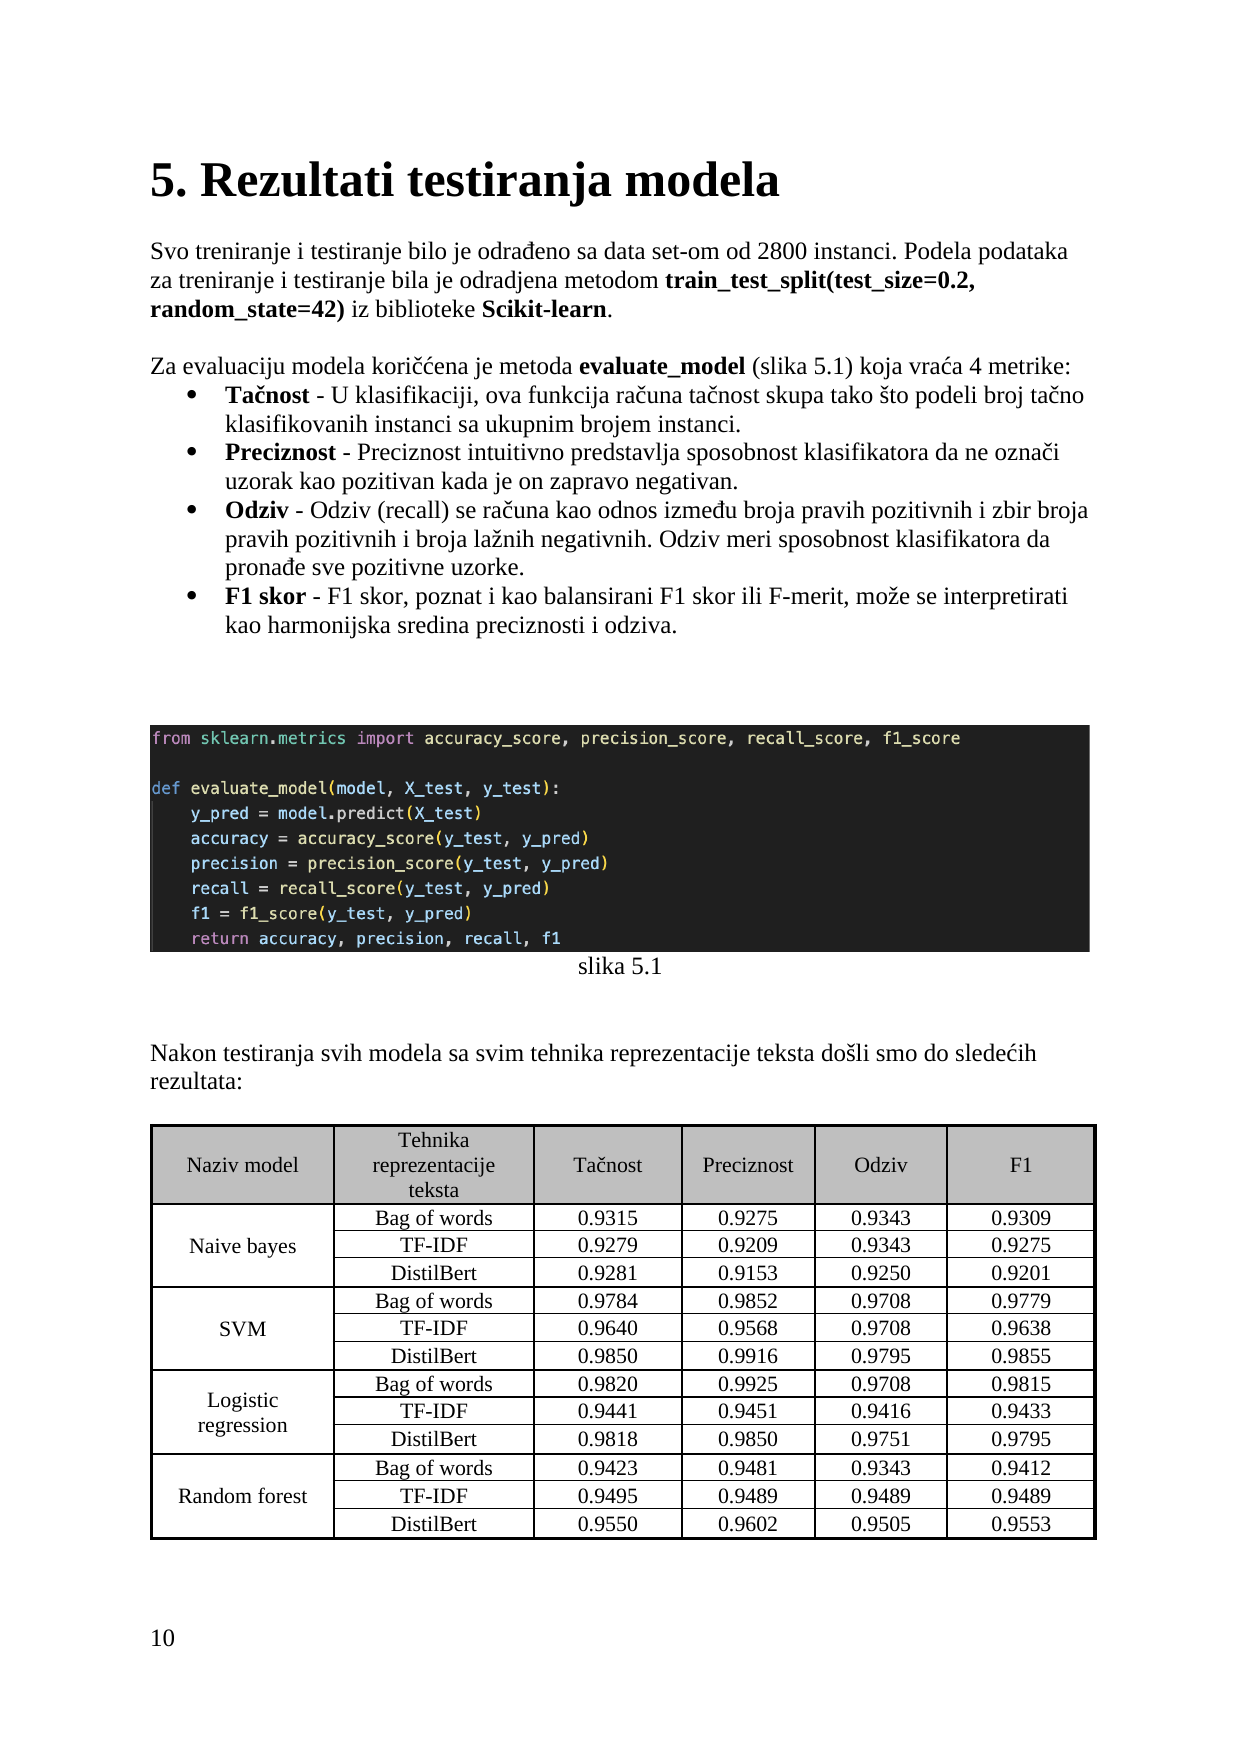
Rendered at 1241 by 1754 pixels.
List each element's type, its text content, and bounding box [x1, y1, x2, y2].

table_cell 0.9250 [816, 1258, 946, 1286]
table_cell 0.9818 [535, 1425, 681, 1452]
table_cell TF-IDF [335, 1398, 533, 1424]
text Nakon testiranja svih modela sa svim tehnika reprezentacije teksta došli smo do sledećih rezultata: [150, 1038, 1090, 1095]
list Tačnost - U klasifikaciji, ova funkcija računa tačnost skupa tako što podeli broj tačno klasifikovanih instanci sa ukupnim brojem instanci. [187, 380, 1090, 437]
table_cell 0.9281 [535, 1258, 681, 1286]
table_cell 0.9505 [816, 1509, 946, 1537]
table_cell Bag of words [335, 1371, 533, 1396]
table_cell Bag of words [335, 1288, 533, 1313]
table_cell 0.9441 [535, 1398, 681, 1424]
table_cell 0.9708 [816, 1288, 946, 1313]
table_cell 0.9795 [948, 1425, 1093, 1452]
table_header F1 [948, 1127, 1093, 1203]
table_cell 0.9553 [948, 1509, 1093, 1537]
list Preciznost - Preciznost intuitivno predstavlja sposobnost klasifikatora da ne označi uzorak kao pozitivan kada je on zapravo negativan. [187, 437, 1090, 495]
table_cell 0.9550 [535, 1509, 681, 1537]
table_cell DistilBert [335, 1342, 533, 1369]
table_cell 0.9309 [948, 1205, 1093, 1230]
picture [150, 725, 1090, 952]
table_cell 0.9412 [948, 1455, 1093, 1480]
table_cell 0.9451 [683, 1398, 814, 1424]
table_cell 0.9279 [535, 1231, 681, 1257]
table_cell 0.9343 [816, 1231, 946, 1257]
table_cell 0.9815 [948, 1371, 1093, 1396]
list Odziv - Odziv (recall) se računa kao odnos između broja pravih pozitivnih i zbir broja pravih pozitivnih i broja lažnih negativnih. Odziv meri sposobnost klasifikatora da pronađe sve pozitivne uzorke. [187, 495, 1090, 581]
table_cell Logistic regression [153, 1371, 333, 1452]
table_cell DistilBert [335, 1509, 533, 1537]
table_cell 0.9708 [816, 1314, 946, 1341]
table_cell 0.9416 [816, 1398, 946, 1424]
table_cell 0.9820 [535, 1371, 681, 1396]
table_cell 0.9315 [535, 1205, 681, 1230]
table_cell 0.9433 [948, 1398, 1093, 1424]
text Svo treniranje i testiranje bilo je odrađeno sa data set-om od 2800 instanci. Podela podataka za treniranje i testiranje bila je odradjena metodom train_test_split(test_size=0.2, random_state=42) iz biblioteke Scikit-learn. [150, 236, 1090, 322]
table_cell 0.9495 [535, 1481, 681, 1508]
table_cell TF-IDF [335, 1481, 533, 1508]
table_cell 0.9779 [948, 1288, 1093, 1313]
table_cell 0.9855 [948, 1342, 1093, 1369]
table_cell 0.9850 [535, 1342, 681, 1369]
table_header Tehnika reprezentacije teksta [335, 1127, 533, 1203]
table_cell 0.9640 [535, 1314, 681, 1341]
table_cell 0.9751 [816, 1425, 946, 1452]
table_cell SVM [153, 1288, 333, 1369]
table_cell 0.9852 [683, 1288, 814, 1313]
table_cell DistilBert [335, 1258, 533, 1286]
table_cell 0.9275 [948, 1231, 1093, 1257]
table_cell TF-IDF [335, 1231, 533, 1257]
table_cell 0.9568 [683, 1314, 814, 1341]
table_cell 0.9602 [683, 1509, 814, 1537]
table_cell 0.9925 [683, 1371, 814, 1396]
table_cell 0.9850 [683, 1425, 814, 1452]
table_cell Bag of words [335, 1455, 533, 1480]
table_cell 0.9275 [683, 1205, 814, 1230]
table_cell 0.9708 [816, 1371, 946, 1396]
table_header Preciznost [683, 1127, 814, 1203]
table_cell 0.9343 [816, 1455, 946, 1480]
table_cell 0.9638 [948, 1314, 1093, 1341]
table_cell Bag of words [335, 1205, 533, 1230]
table_cell 0.9423 [535, 1455, 681, 1480]
table_cell TF-IDF [335, 1314, 533, 1341]
table_cell Naive bayes [153, 1205, 333, 1286]
table_cell 0.9343 [816, 1205, 946, 1230]
table_cell Random forest [153, 1455, 333, 1537]
table_cell 0.9153 [683, 1258, 814, 1286]
table_header Tačnost [535, 1127, 681, 1203]
table_cell 0.9795 [816, 1342, 946, 1369]
table_cell 0.9784 [535, 1288, 681, 1313]
table_cell 0.9209 [683, 1231, 814, 1257]
table_cell 0.9489 [683, 1481, 814, 1508]
list F1 skor - F1 skor, poznat i kao balansirani F1 skor ili F-merit, može se interpretirati kao harmonijska sredina preciznosti i odziva. [187, 581, 1090, 639]
text Za evaluaciju modela koričćena je metoda evaluate_model (slika 5.1) koja vraća 4 metrike: [150, 351, 1090, 380]
text slika 5.1 [150, 952, 1090, 980]
table_header Odziv [816, 1127, 946, 1203]
table_cell 0.9481 [683, 1455, 814, 1480]
table_header Naziv model [153, 1127, 333, 1203]
table_cell 0.9201 [948, 1258, 1093, 1286]
subtitle 5. Rezultati testiranja modela [150, 150, 1090, 207]
table_cell 0.9489 [816, 1481, 946, 1508]
table_cell 0.9489 [948, 1481, 1093, 1508]
table_cell DistilBert [335, 1425, 533, 1452]
table_cell 0.9916 [683, 1342, 814, 1369]
